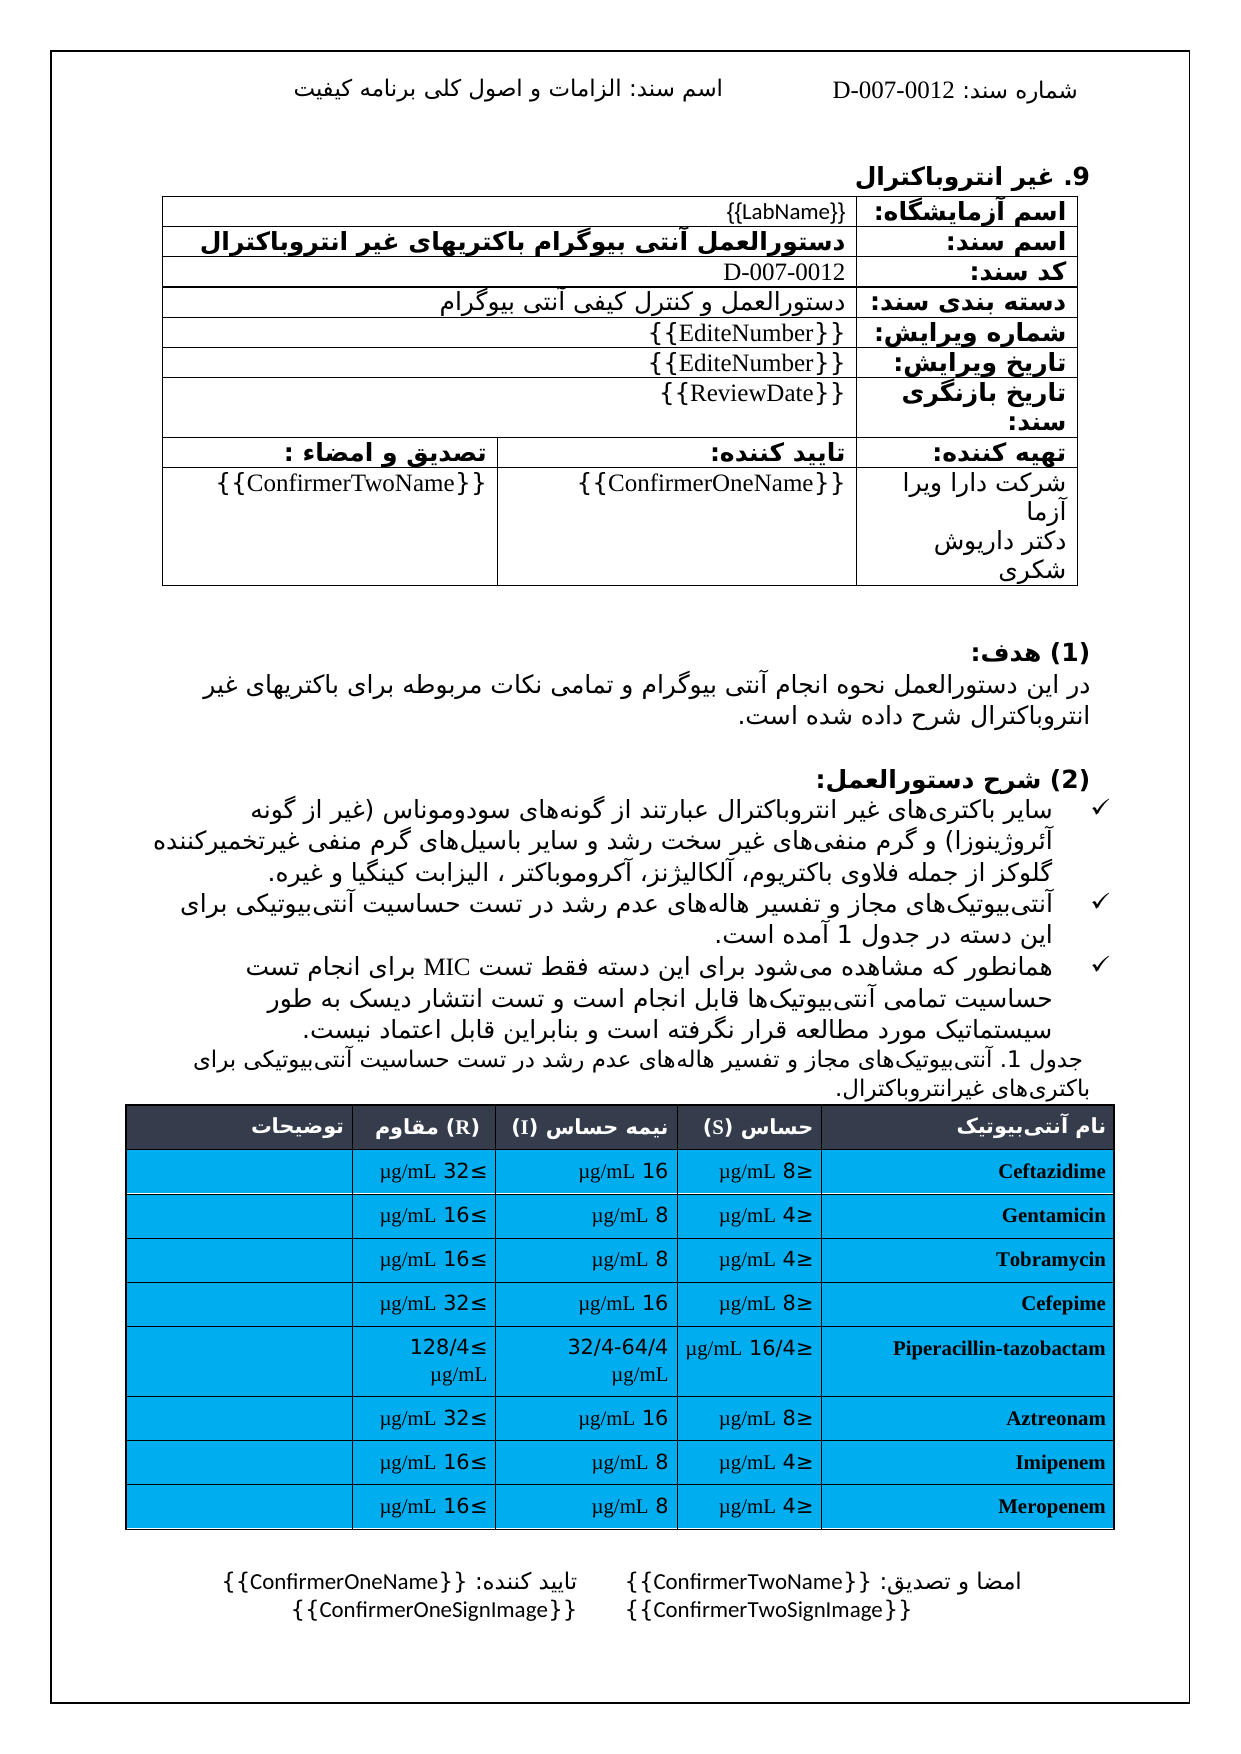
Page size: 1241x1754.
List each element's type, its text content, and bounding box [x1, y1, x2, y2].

table_cell [127, 1397, 352, 1440]
table_cell Meropenem [822, 1485, 1113, 1528]
table_header حساس (S) [678, 1106, 821, 1149]
table_cell شماره ویرایش: [857, 318, 1077, 347]
table_cell تصدیق و امضاء : [163, 438, 497, 467]
table_cell [127, 1239, 352, 1282]
table_cell ≤8 µg/mL [678, 1150, 821, 1193]
table_cell [127, 1327, 352, 1396]
table_cell [127, 1441, 352, 1484]
list همانطور که مشاهده می‌شود برای این دسته فقط تست MIC برای انجام تست حساسیت تمامی آنتی‌بیوتیک‌ها قابل انجام است و تست انتشار دیسک به طور سیستماتیک مورد مطالعه قرار نگرفته است و بنابراین قابل اعتماد نیست. [150, 952, 1090, 1044]
table_cell ≤16/4 µg/mL [678, 1327, 821, 1396]
table_cell شرکت دارا ویرا آزما دکتر داریوش شکری [857, 468, 1077, 584]
table_cell [127, 1195, 352, 1238]
text در این دستورالعمل نحوه انجام آنتی بیوگرام و تمامی نکات مربوطه برای باکتریهای غیر انتروباکترال شرح داده شده است. [150, 670, 1090, 731]
table_cell {{EditeNumber}} [163, 348, 856, 377]
table_cell 32/4-64/4 µg/mL [496, 1327, 677, 1396]
table_cell دسته بندی سند: [857, 288, 1077, 317]
table_cell دستورالعمل آنتی بیوگرام باکتریهای غیر انتروباکترال [163, 227, 856, 256]
table_cell ≤8 µg/mL [678, 1397, 821, 1440]
table_cell Piperacillin-tazobactam [822, 1327, 1113, 1396]
table_cell تاریخ ویرایش: [857, 348, 1077, 377]
table_cell 16 µg/mL [496, 1283, 677, 1326]
table_cell Cefepime [822, 1283, 1113, 1326]
table_header نیمه حساس (I) [496, 1106, 677, 1149]
table_cell تایید کننده: [498, 438, 856, 467]
text (2) شرح دستورالعمل: [150, 766, 1090, 795]
table_cell 8 µg/mL [496, 1485, 677, 1528]
table_cell [127, 1485, 352, 1528]
table_cell اسم سند: [857, 227, 1077, 256]
table_cell ≥32 µg/mL [353, 1150, 495, 1193]
table_cell ≥128/4 µg/mL [353, 1327, 495, 1396]
table_cell ≥32 µg/mL [353, 1283, 495, 1326]
table_cell تهیه کننده: [857, 438, 1077, 467]
table_cell ≤8 µg/mL [678, 1283, 821, 1326]
text جدول 1. آنتی‌بیوتیک‌‌های مجاز و تفسیر هاله‌های عدم رشد در تست حساسیت آنتی‌بیوتیکی برای باکتری‌های غیرانتروباکترال. [150, 1047, 1090, 1102]
table_cell Aztreonam [822, 1397, 1113, 1440]
table_cell Tobramycin [822, 1239, 1113, 1282]
table_cell تاریخ بازنگری سند: [857, 378, 1077, 437]
table_cell ≥16 µg/mL [353, 1441, 495, 1484]
table_cell {{ReviewDate}} [163, 378, 856, 437]
table_cell 16 µg/mL [496, 1397, 677, 1440]
table_cell Gentamicin [822, 1195, 1113, 1238]
table_cell [127, 1150, 352, 1193]
table_header {{LabName}} [163, 197, 856, 226]
table_cell ≥16 µg/mL [353, 1195, 495, 1238]
table_header (R) مقاوم [353, 1106, 495, 1149]
table_cell کد سند: [857, 257, 1077, 286]
table_header اسم آزمایشگاه: [857, 197, 1077, 226]
table_cell ≤4 µg/mL [678, 1195, 821, 1238]
table_cell {{ConfirmerTwoName}} [163, 468, 497, 584]
table_cell Ceftazidime [822, 1150, 1113, 1193]
table_cell ≥16 µg/mL [353, 1239, 495, 1282]
text (1) هدف: [150, 638, 1090, 668]
table_cell [127, 1283, 352, 1326]
table_cell 8 µg/mL [496, 1239, 677, 1282]
table_header توضیحات [127, 1106, 352, 1149]
text 9. غیر انتروباکترال [150, 162, 1090, 191]
table_header نام آنتی‌بیوتیک [822, 1106, 1113, 1149]
table_cell 8 µg/mL [496, 1441, 677, 1484]
list سایر باکتری‌های غیر انتروباکترال عبارتند از گونه‌های سودوموناس (غیر از گونه آئروژینوزا) و گرم منفی‌های غیر سخت رشد و سایر باسیل‌‌های گرم منفی غیرتخمیرکننده گلوکز از جمله فلاوی باکتریوم، آلکالیژنز، آکروموباکتر ، الیزابت کینگیا و غیره. [150, 795, 1090, 887]
table_cell Imipenem [822, 1441, 1113, 1484]
table_cell {{EditeNumber}} [163, 318, 856, 347]
table_cell ≥32 µg/mL [353, 1397, 495, 1440]
table_cell دستورالعمل و کنترل کیفی آنتی بیوگرام [163, 288, 856, 317]
table_cell ≥16 µg/mL [353, 1485, 495, 1528]
table_cell ≤4 µg/mL [678, 1441, 821, 1484]
table_cell 8 µg/mL [496, 1195, 677, 1238]
table_cell ≤4 µg/mL [678, 1239, 821, 1282]
table_cell D-007-0012 [163, 257, 856, 286]
table_cell {{ConfirmerOneName}} [498, 468, 856, 584]
table_cell 16 µg/mL [496, 1150, 677, 1193]
list آنتی‌بیوتیک‌‌های مجاز و تفسیر هاله‌های عدم رشد در تست حساسیت آنتی‌بیوتیکی برای این دسته در جدول 1 آمده است. [150, 889, 1090, 950]
table_cell ≤4 µg/mL [678, 1485, 821, 1528]
